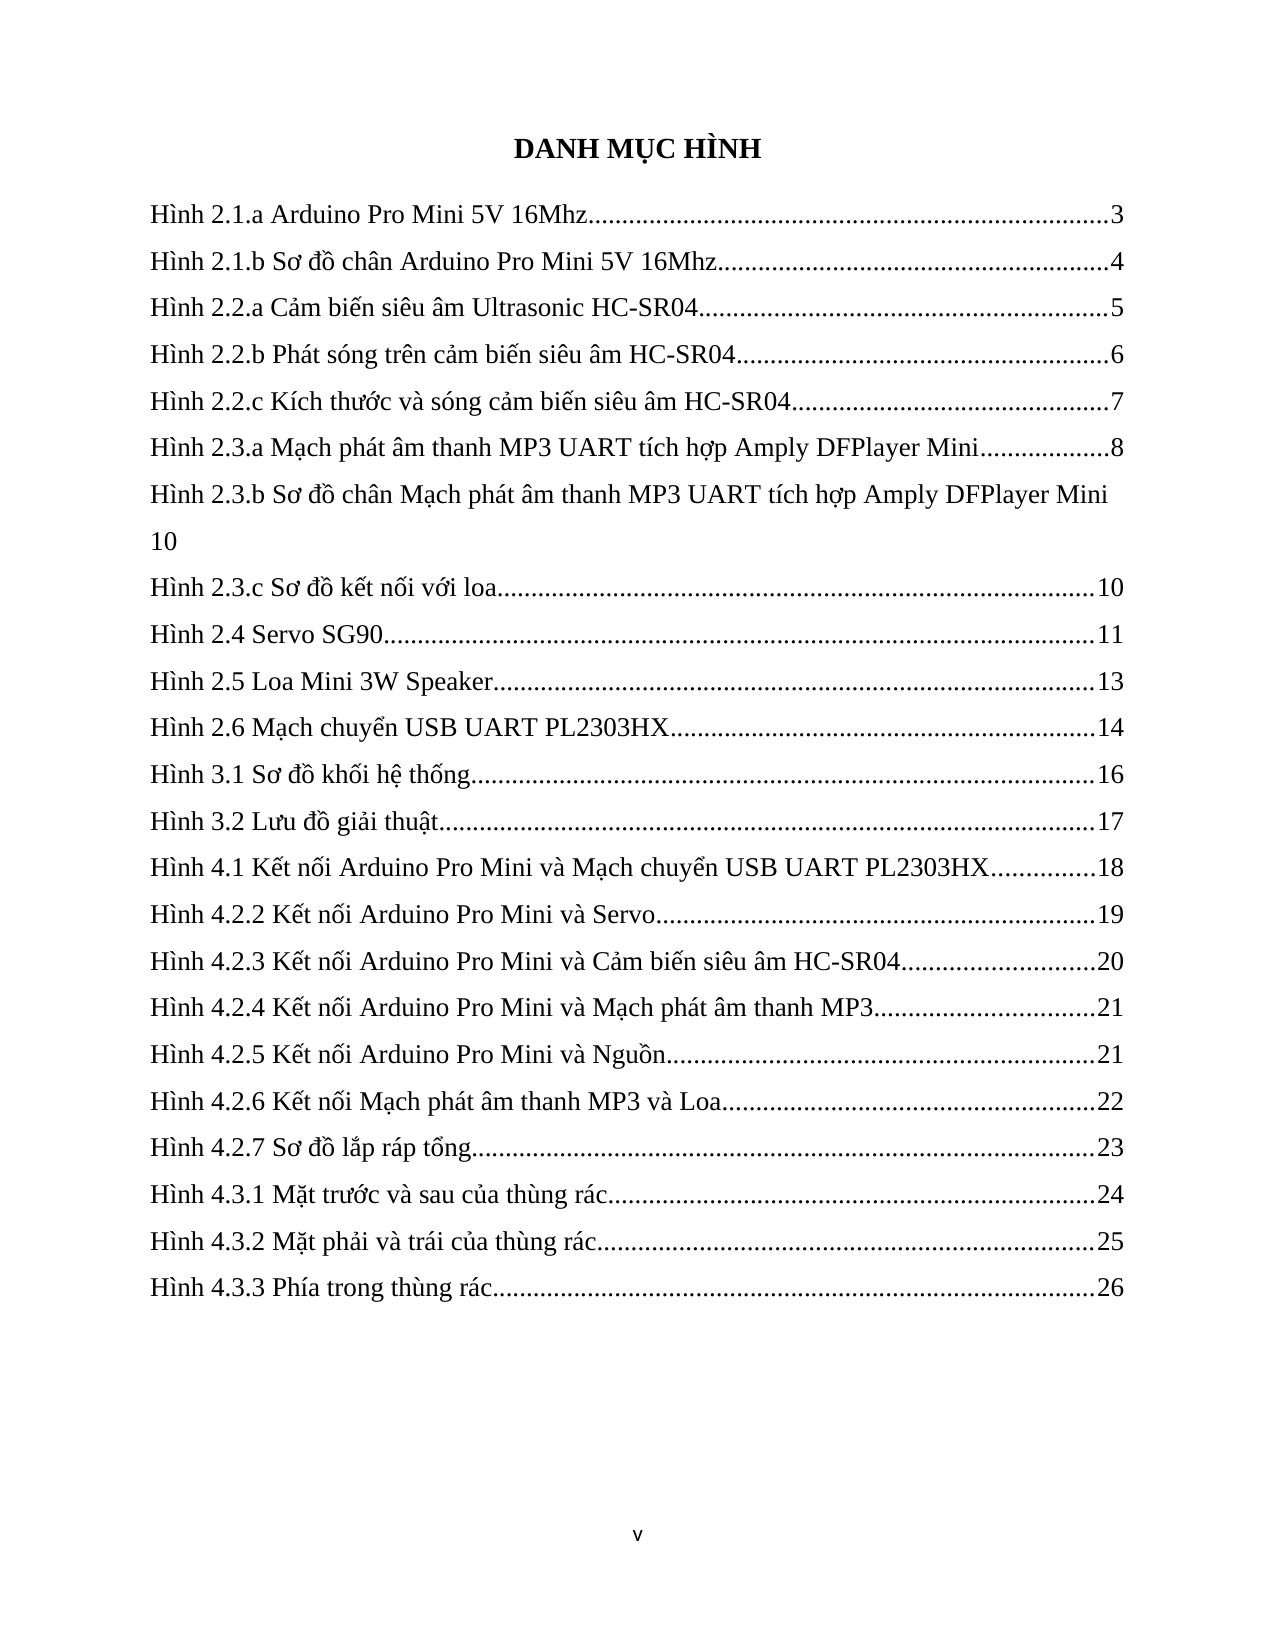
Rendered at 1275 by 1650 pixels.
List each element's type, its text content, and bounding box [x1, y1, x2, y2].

text Hình 3.1 Sơ đồ khối hệ thống 16 [150, 758, 1125, 789]
text Hình 2.3.c Sơ đồ kết nối với loa 10 [150, 572, 1125, 603]
text Hình 2.4 Servo SG90 11 [150, 618, 1125, 649]
text Hình 2.2.b Phát sóng trên cảm biến siêu âm HC-SR04 6 [150, 338, 1125, 369]
text Hình 2.1.a Arduino Pro Mini 5V 16Mhz 3 [150, 198, 1125, 229]
text Hình 4.2.3 Kết nối Arduino Pro Mini và Cảm biến siêu âm HC-SR04 20 [150, 945, 1125, 976]
text Hình 2.2.c Kích thước và sóng cảm biến siêu âm HC-SR04 7 [150, 385, 1125, 416]
text Hình 2.3.a Mạch phát âm thanh MP3 UART tích hợp Amply DFPlayer Mini 8 [150, 432, 1125, 463]
text Hình 2.3.b Sơ đồ chân Mạch phát âm thanh MP3 UART tích hợp Amply DFPlayer Mini 10 [150, 478, 1125, 556]
text Hình 4.3.1 Mặt trước và sau của thùng rác 24 [150, 1178, 1125, 1209]
text Hình 2.2.a Cảm biến siêu âm Ultrasonic HC-SR04 5 [150, 292, 1125, 323]
text Hình 2.1.b Sơ đồ chân Arduino Pro Mini 5V 16Mhz 4 [150, 245, 1125, 276]
text Hình 4.3.3 Phía trong thùng rác 26 [150, 1272, 1125, 1303]
text Hình 3.2 Lưu đồ giải thuật 17 [150, 805, 1125, 836]
text Hình 2.5 Loa Mini 3W Speaker 13 [150, 665, 1125, 696]
text Hình 2.6 Mạch chuyển USB UART PL2303HX 14 [150, 712, 1125, 743]
text Hình 4.2.5 Kết nối Arduino Pro Mini và Nguồn 21 [150, 1038, 1125, 1069]
text DANH MỤC HÌNH [150, 131, 1125, 165]
text Hình 4.2.4 Kết nối Arduino Pro Mini và Mạch phát âm thanh MP3 21 [150, 992, 1125, 1023]
text Hình 4.1 Kết nối Arduino Pro Mini và Mạch chuyển USB UART PL2303HX 18 [150, 852, 1125, 883]
text Hình 4.2.2 Kết nối Arduino Pro Mini và Servo 19 [150, 898, 1125, 929]
text Hình 4.2.6 Kết nối Mạch phát âm thanh MP3 và Loa 22 [150, 1085, 1125, 1116]
text Hình 4.3.2 Mặt phải và trái của thùng rác 25 [150, 1225, 1125, 1256]
text Hình 4.2.7 Sơ đồ lắp ráp tổng 23 [150, 1132, 1125, 1163]
